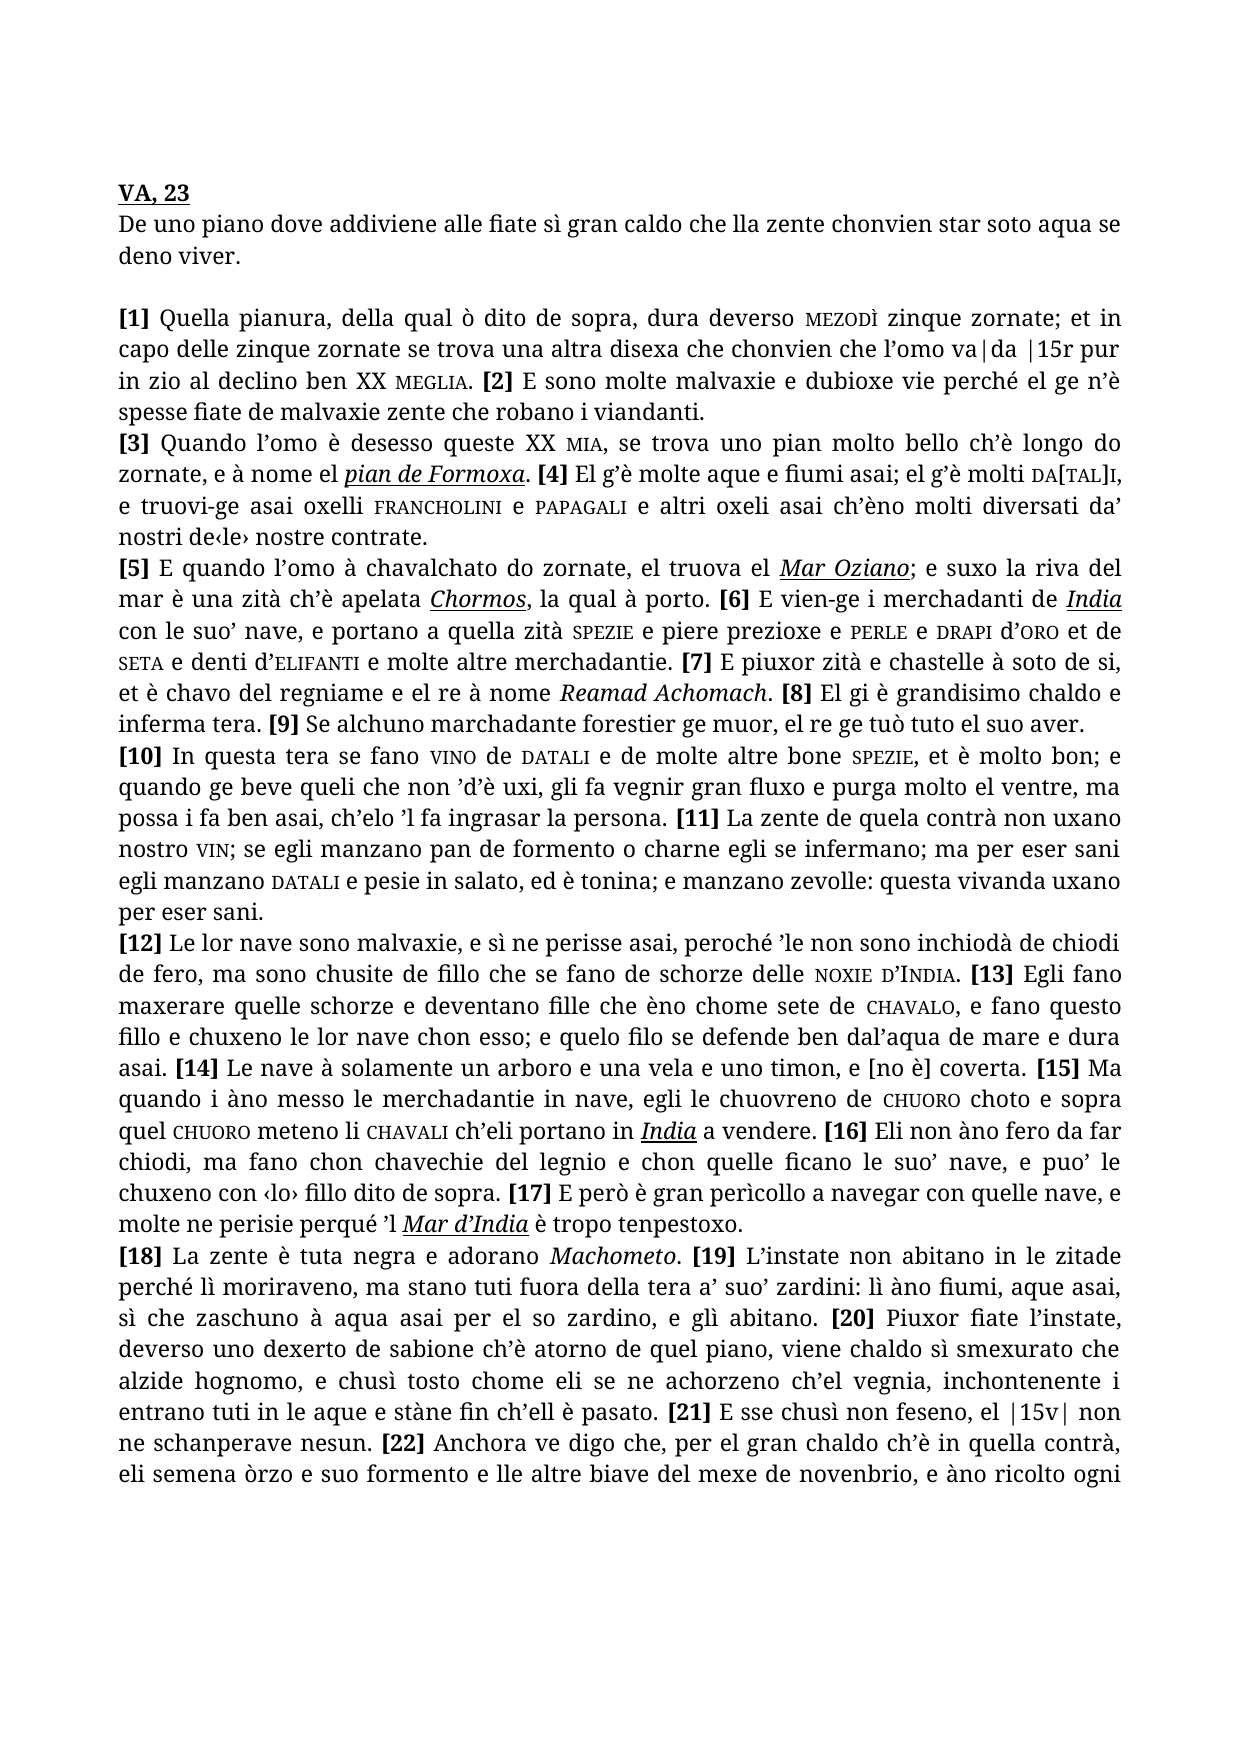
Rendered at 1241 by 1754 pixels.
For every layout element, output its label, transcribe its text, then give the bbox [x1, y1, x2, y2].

text [12] Le lor nave sono malvaxie, e sì ne perisse asai, peroché ’le non sono inchiodà de chiodi de fero, ma sono chusite de fillo che se fano de schorze delle noxie d’India. [13] Egli fano maxerare quelle schorze e deventano fille che èno chome sete de chavalo, e fano questo fillo e chuxeno le lor nave chon esso; e quelo filo se defende ben dal’aqua de mare e dura asai. [14] Le nave à solamente un arboro e una vela e uno timon, e [no è] coverta. [15] Ma quando i àno messo le merchadantie in nave, egli le chuovreno de chuoro choto e sopra quel chuoro meteno li chavali ch’eli portano in India a vendere. [16] Eli non àno fero da far chiodi, ma fano chon chavechie del legnio e chon quelle ficano le suo’ nave, e puo’ le chuxeno con ‹lo› fillo dito de sopra. [17] E però è gran perìcollo a navegar con quelle nave, e molte ne perisie perqué ’l Mar d’India è tropo tenpestoxo. [118, 927, 1122, 1240]
text De uno piano dove addiviene alle fiate sì gran caldo che lla zente chonvien star soto aqua se deno viver. [118, 208, 1122, 271]
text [118, 1240, 1122, 1490]
text VA, 23 [118, 177, 1122, 208]
text [10] In questa tera se fano vino de datali e de molte altre bone spezie, et è molto bon; e quando ge beve queli che non ’d’è uxi, gli fa vegnir gran fluxo e purga molto el ventre, ma possa i fa ben asai, ch’elo ’l fa ingrasar la persona. [11] La zente de quela contrà non uxano nostro vin; se egli manzano pan de formento o charne egli se infermano; ma per eser sani egli manzano datali e pesie in salato, ed è tonina; e manzano zevolle: questa vivanda uxano per eser sani. [118, 740, 1122, 927]
text [5] E quando l’omo à chavalchato do zornate, el truova el Mar Oziano; e suxo la riva del mar è una zità ch’è apelata Chormos, la qual à porto. [6] E vien-ge i merchadanti de India con le suo’ nave, e portano a quella zità spezie e piere prezioxe e perle e drapi d’oro et de seta e denti d’elifanti e molte altre merchadantie. [7] E piuxor zità e chastelle à soto de si, et è chavo del regniame e el re à nome Reamad Achomach. [8] El gi è grandisimo chaldo e inferma tera. [9] Se alchuno marchadante forestier ge muor, el re ge tuò tuto el suo aver. [118, 552, 1122, 740]
text [1] Quella pianura, della qual ò dito de sopra, dura deverso mezodì zinque zornate; et in capo delle zinque zornate se trova una altra disexa che chonvien che l’omo va|da |15r pur in zio al declino ben XX meglia. [2] E sono molte malvaxie e dubioxe vie perché el ge n’è spesse fiate de malvaxie zente che robano i viandanti. [118, 302, 1122, 427]
text [3] Quando l’omo è desesso queste XX mia, se trova uno pian molto bello ch’è longo do zornate, e à nome el pian de Formoxa. [4] El g’è molte aque e fiumi asai; el g’è molti da[tal]i, e truovi-ge asai oxelli francholini e papagali e altri oxeli asai ch’èno molti diversati da’ nostri de‹le› nostre contrate. [118, 427, 1122, 552]
